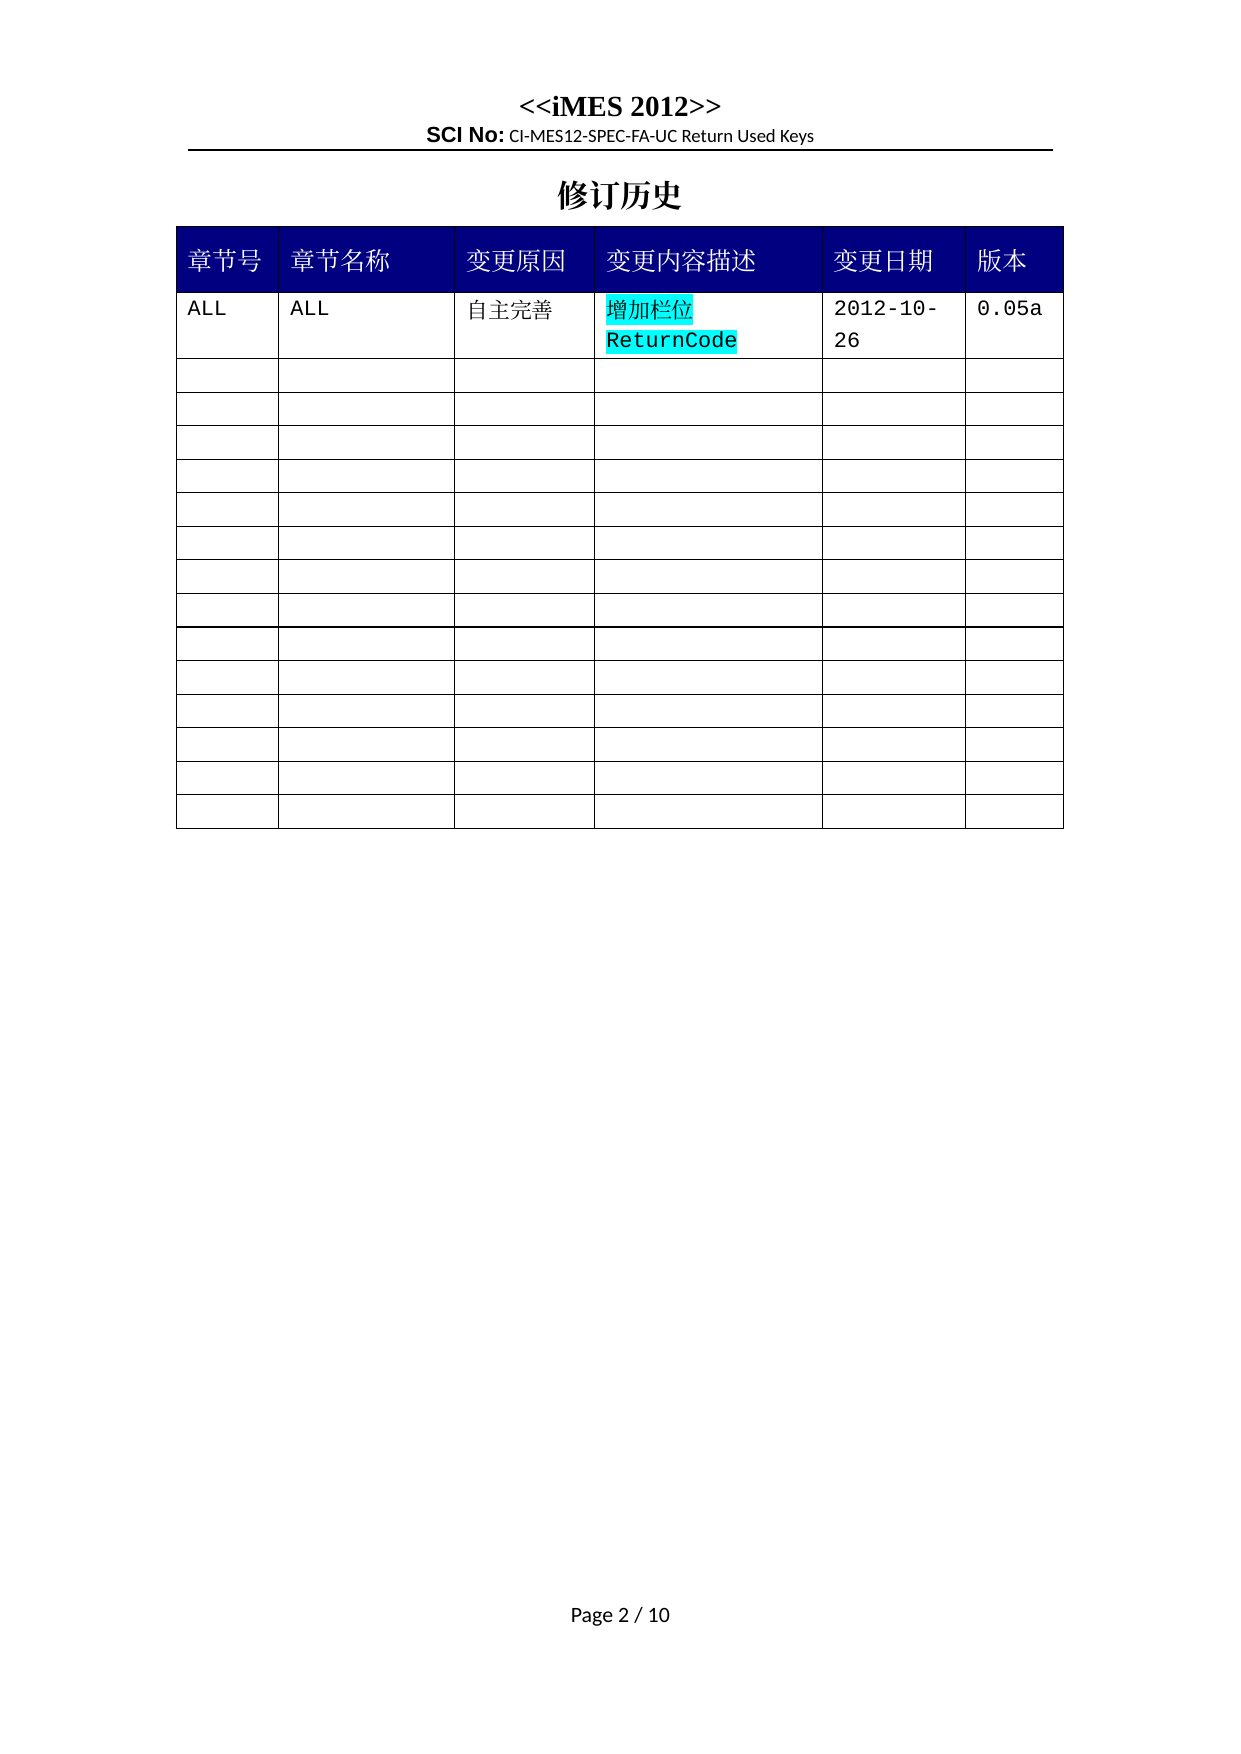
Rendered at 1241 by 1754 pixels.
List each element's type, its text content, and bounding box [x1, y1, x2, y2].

table_cell [455, 795, 594, 828]
table_cell [823, 426, 965, 459]
table_cell [177, 527, 278, 559]
table_header 变更日期 [823, 227, 965, 292]
table_cell [279, 460, 454, 492]
table_cell [177, 359, 278, 392]
table_cell [279, 695, 454, 727]
table_header 变更内容描述 [595, 227, 822, 292]
table_cell ALL [177, 293, 278, 358]
table_cell 自主完善 [455, 293, 594, 358]
table_cell [177, 661, 278, 693]
table_cell [595, 493, 822, 526]
table_cell [279, 527, 454, 559]
table_cell [966, 628, 1063, 660]
table_cell [595, 460, 822, 492]
table_cell [177, 393, 278, 425]
table_cell [595, 426, 822, 459]
table_cell [455, 426, 594, 459]
table_cell [823, 728, 965, 761]
table_cell [595, 393, 822, 425]
table_cell [595, 661, 822, 693]
table_cell [823, 527, 965, 559]
table_cell [595, 628, 822, 660]
table_cell [966, 795, 1063, 828]
table_cell [455, 560, 594, 593]
table_cell [966, 695, 1063, 727]
table_cell [455, 628, 594, 660]
table_cell [279, 560, 454, 593]
table_cell [455, 460, 594, 492]
table_cell [823, 460, 965, 492]
table_cell [177, 493, 278, 526]
table_cell [966, 460, 1063, 492]
table_cell [595, 728, 822, 761]
table_cell [279, 493, 454, 526]
table_cell [823, 594, 965, 626]
table_cell [279, 359, 454, 392]
table_cell [455, 762, 594, 794]
table_cell [455, 393, 594, 425]
table_cell [595, 762, 822, 794]
table_cell [595, 695, 822, 727]
table_cell [177, 594, 278, 626]
table_cell 0.05a [966, 293, 1063, 358]
table_cell [177, 628, 278, 660]
table_cell [177, 560, 278, 593]
table_cell [177, 426, 278, 459]
table_cell [455, 661, 594, 693]
table_header 章节号 [177, 227, 278, 292]
table_cell [966, 728, 1063, 761]
table_cell [177, 695, 278, 727]
table_cell [966, 393, 1063, 425]
table_cell [823, 493, 965, 526]
table_cell 2012-10-26 [823, 293, 965, 358]
table_cell [455, 695, 594, 727]
table_cell [595, 795, 822, 828]
table_cell [455, 527, 594, 559]
table_cell [455, 728, 594, 761]
table_cell [966, 661, 1063, 693]
table_cell [966, 527, 1063, 559]
table_cell [595, 359, 822, 392]
table_header 变更原因 [455, 227, 594, 292]
table_cell [177, 728, 278, 761]
table_cell [823, 628, 965, 660]
text 修订历史 [187, 161, 1053, 226]
table_cell [455, 359, 594, 392]
table_cell [823, 393, 965, 425]
table_cell [595, 527, 822, 559]
table_cell [177, 795, 278, 828]
table_cell [823, 762, 965, 794]
table_cell ALL [279, 293, 454, 358]
table_cell [177, 762, 278, 794]
table_cell [595, 594, 822, 626]
table_cell [279, 426, 454, 459]
table_cell [279, 628, 454, 660]
table_cell [279, 594, 454, 626]
table_cell [595, 560, 822, 593]
table_cell [966, 594, 1063, 626]
table_cell [279, 795, 454, 828]
table_cell [966, 762, 1063, 794]
table_cell [823, 359, 965, 392]
table_cell [279, 661, 454, 693]
table_cell [823, 661, 965, 693]
table_cell [823, 795, 965, 828]
table_cell [279, 393, 454, 425]
table_header 版本 [966, 227, 1063, 292]
table_cell 增加栏位ReturnCode [595, 293, 822, 358]
table_cell [279, 728, 454, 761]
table_cell [966, 359, 1063, 392]
table_cell [455, 594, 594, 626]
table_cell [966, 560, 1063, 593]
table_cell [823, 695, 965, 727]
table_cell [966, 426, 1063, 459]
table_cell [455, 493, 594, 526]
table_cell [177, 460, 278, 492]
table_header 章节名称 [279, 227, 454, 292]
table_cell [823, 560, 965, 593]
table_cell [279, 762, 454, 794]
table_cell [966, 493, 1063, 526]
